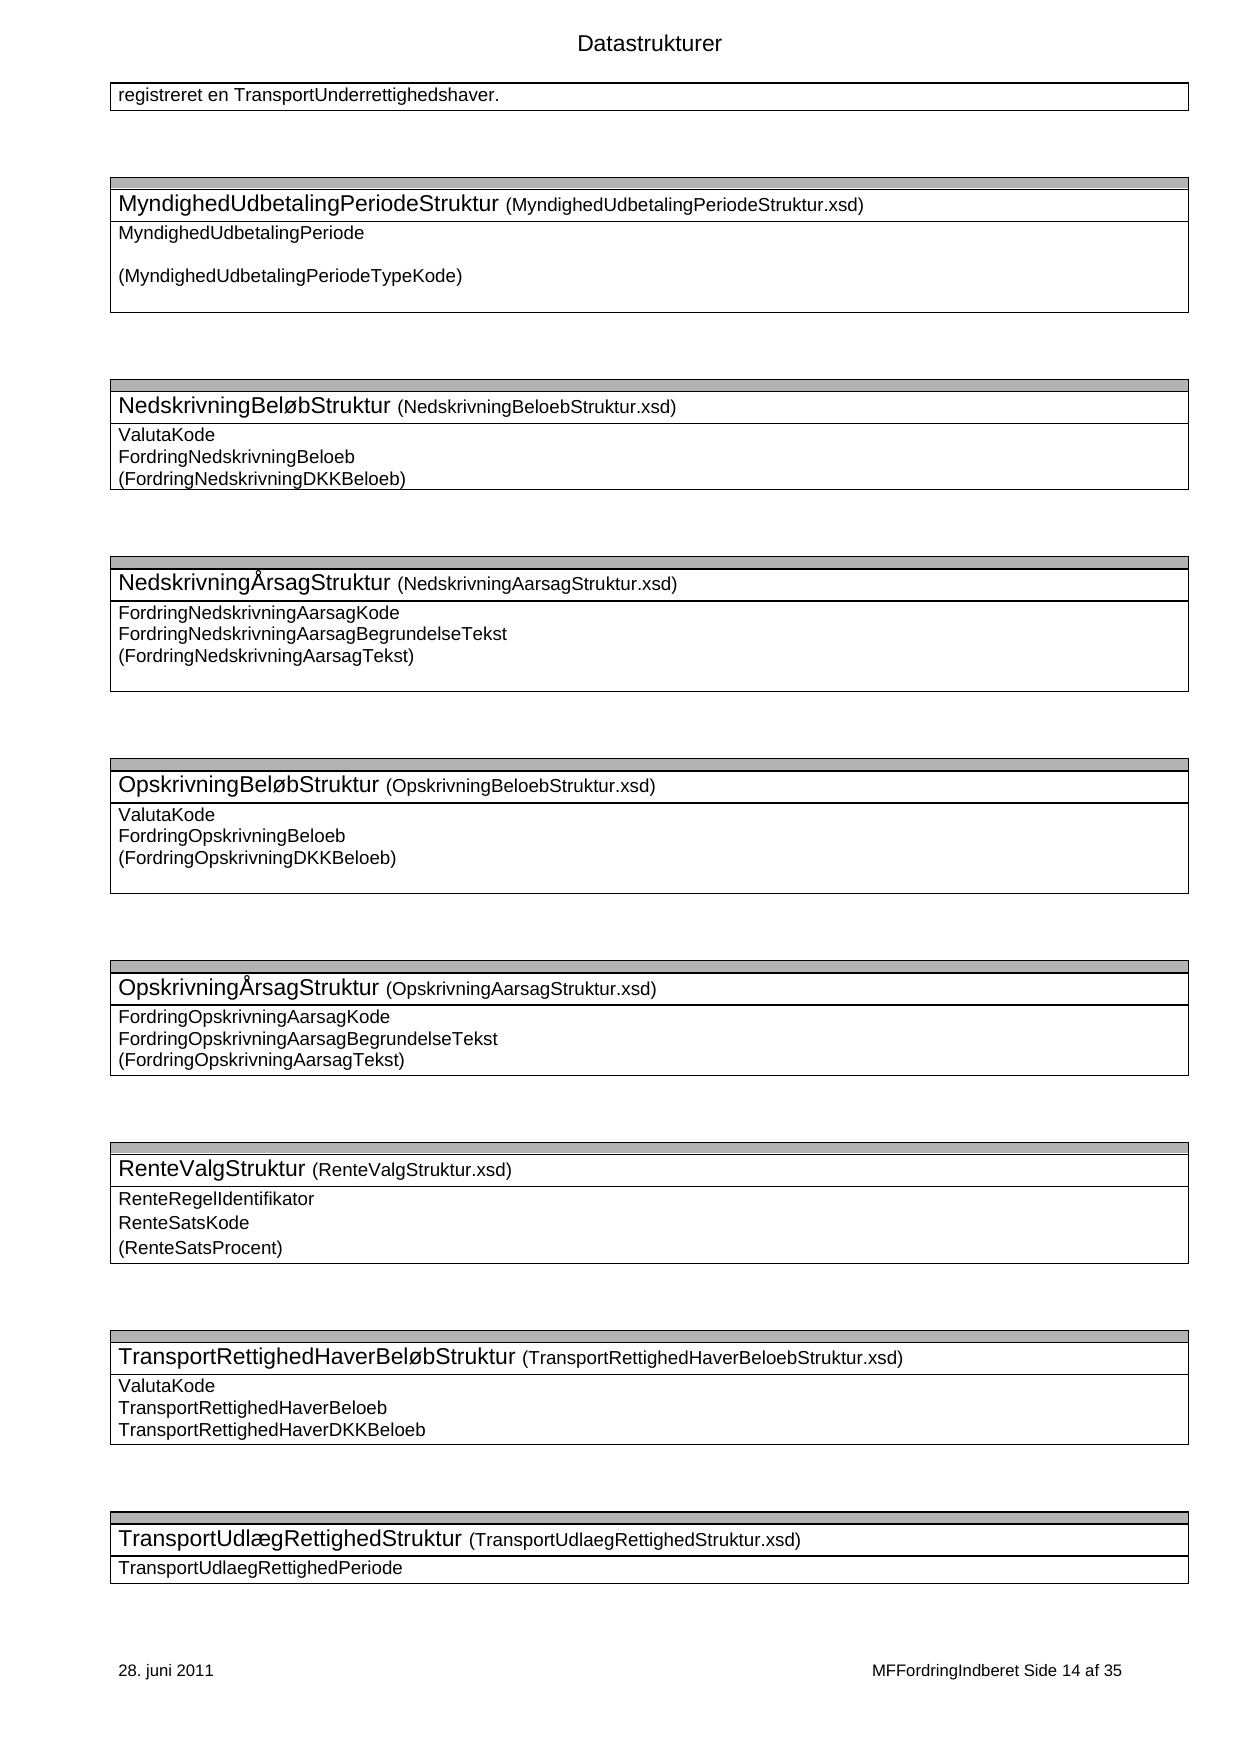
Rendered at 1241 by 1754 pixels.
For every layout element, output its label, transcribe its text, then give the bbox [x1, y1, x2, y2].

table_header [111, 1513, 1188, 1523]
table_cell TransportRettighedHaverBeløbStruktur (TransportRettighedHaverBeloebStruktur.xsd) [111, 1343, 1188, 1374]
table_cell ValutaKode FordringNedskrivningBeloeb (FordringNedskrivningDKKBeloeb) [111, 424, 1188, 489]
table_cell RenteRegelIdentifikator RenteSatsKode (RenteSatsProcent) [111, 1187, 1188, 1263]
table_cell NedskrivningBeløbStruktur (NedskrivningBeloebStruktur.xsd) [111, 392, 1188, 423]
table_cell TransportUdlægRettighedStruktur (TransportUdlaegRettighedStruktur.xsd) [111, 1525, 1188, 1555]
table_header [111, 1331, 1188, 1342]
table_cell FordringNedskrivningAarsagKode FordringNedskrivningAarsagBegrundelseTekst (FordringNedskrivningAarsagTekst) [111, 602, 1188, 691]
table_header [111, 759, 1188, 770]
table_cell OpskrivningBeløbStruktur (OpskrivningBeloebStruktur.xsd) [111, 772, 1188, 802]
table_cell MyndighedUdbetalingPeriodeStruktur (MyndighedUdbetalingPeriodeStruktur.xsd) [111, 190, 1188, 221]
table_cell MyndighedUdbetalingPeriode (MyndighedUdbetalingPeriodeTypeKode) [111, 222, 1188, 312]
table_cell NedskrivningÅrsagStruktur (NedskrivningAarsagStruktur.xsd) [111, 570, 1188, 600]
table_cell ValutaKode FordringOpskrivningBeloeb (FordringOpskrivningDKKBeloeb) [111, 804, 1188, 893]
table_header [111, 178, 1188, 188]
table_cell OpskrivningÅrsagStruktur (OpskrivningAarsagStruktur.xsd) [111, 974, 1188, 1004]
table_cell RenteValgStruktur (RenteValgStruktur.xsd) [111, 1155, 1188, 1186]
table_header [111, 557, 1188, 568]
table_cell TransportUdlaegRettighedPeriode [111, 1557, 1188, 1583]
table_header [111, 380, 1188, 391]
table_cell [111, 84, 1188, 109]
table_cell ValutaKode TransportRettighedHaverBeloeb TransportRettighedHaverDKKBeloeb [111, 1375, 1188, 1444]
table_header [111, 1143, 1188, 1153]
table_header [111, 961, 1188, 972]
table_cell FordringOpskrivningAarsagKode FordringOpskrivningAarsagBegrundelseTekst (FordringOpskrivningAarsagTekst) [111, 1006, 1188, 1075]
